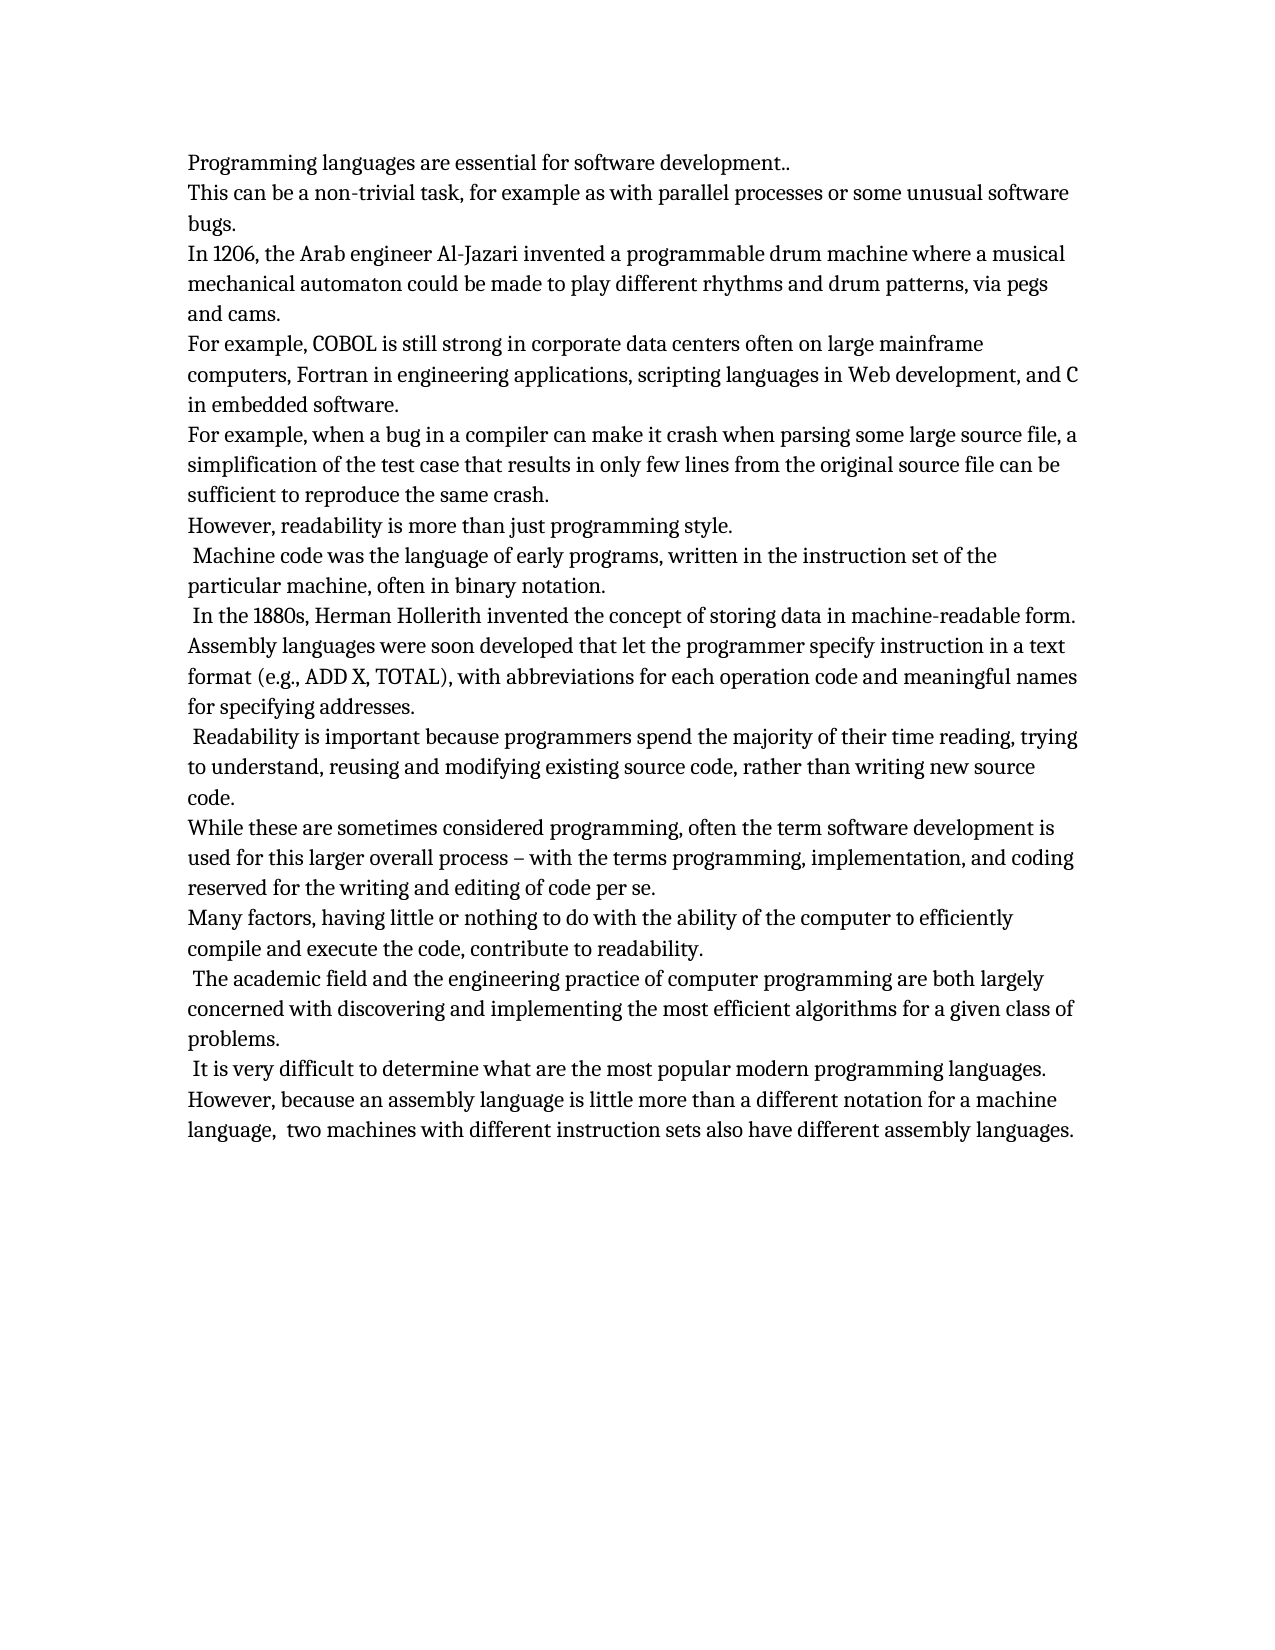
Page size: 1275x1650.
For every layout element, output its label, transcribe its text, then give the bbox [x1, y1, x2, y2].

text Programming languages are essential for software development.. This can be a non-trivial task, for example as with parallel processes or some unusual software bugs. In 1206, the Arab engineer Al-Jazari invented a programmable drum machine where a musical mechanical automaton could be made to play different rhythms and drum patterns, via pegs and cams. For example, COBOL is still strong in corporate data centers often on large mainframe computers, Fortran in engineering applications, scripting languages in Web development, and C in embedded software. For example, when a bug in a compiler can make it crash when parsing some large source file, a simplification of the test case that results in only few lines from the original source file can be sufficient to reproduce the same crash. However, readability is more than just programming style. Machine code was the language of early programs, written in the instruction set of the particular machine, often in binary notation. In the 1880s, Herman Hollerith invented the concept of storing data in machine-readable form. Assembly languages were soon developed that let the programmer specify instruction in a text format (e.g., ADD X, TOTAL), with abbreviations for each operation code and meaningful names for specifying addresses. Readability is important because programmers spend the majority of their time reading, trying to understand, reusing and modifying existing source code, rather than writing new source code. While these are sometimes considered programming, often the term software development is used for this larger overall process – with the terms programming, implementation, and coding reserved for the writing and editing of code per se. Many factors, having little or nothing to do with the ability of the computer to efficiently compile and execute the code, contribute to readability. The academic field and the engineering practice of computer programming are both largely concerned with discovering and implementing the most efficient algorithms for a given class of problems. It is very difficult to determine what are the most popular modern programming languages. However, because an assembly language is little more than a different notation for a machine language, two machines with different instruction sets also have different assembly languages. [187, 150, 1087, 1143]
